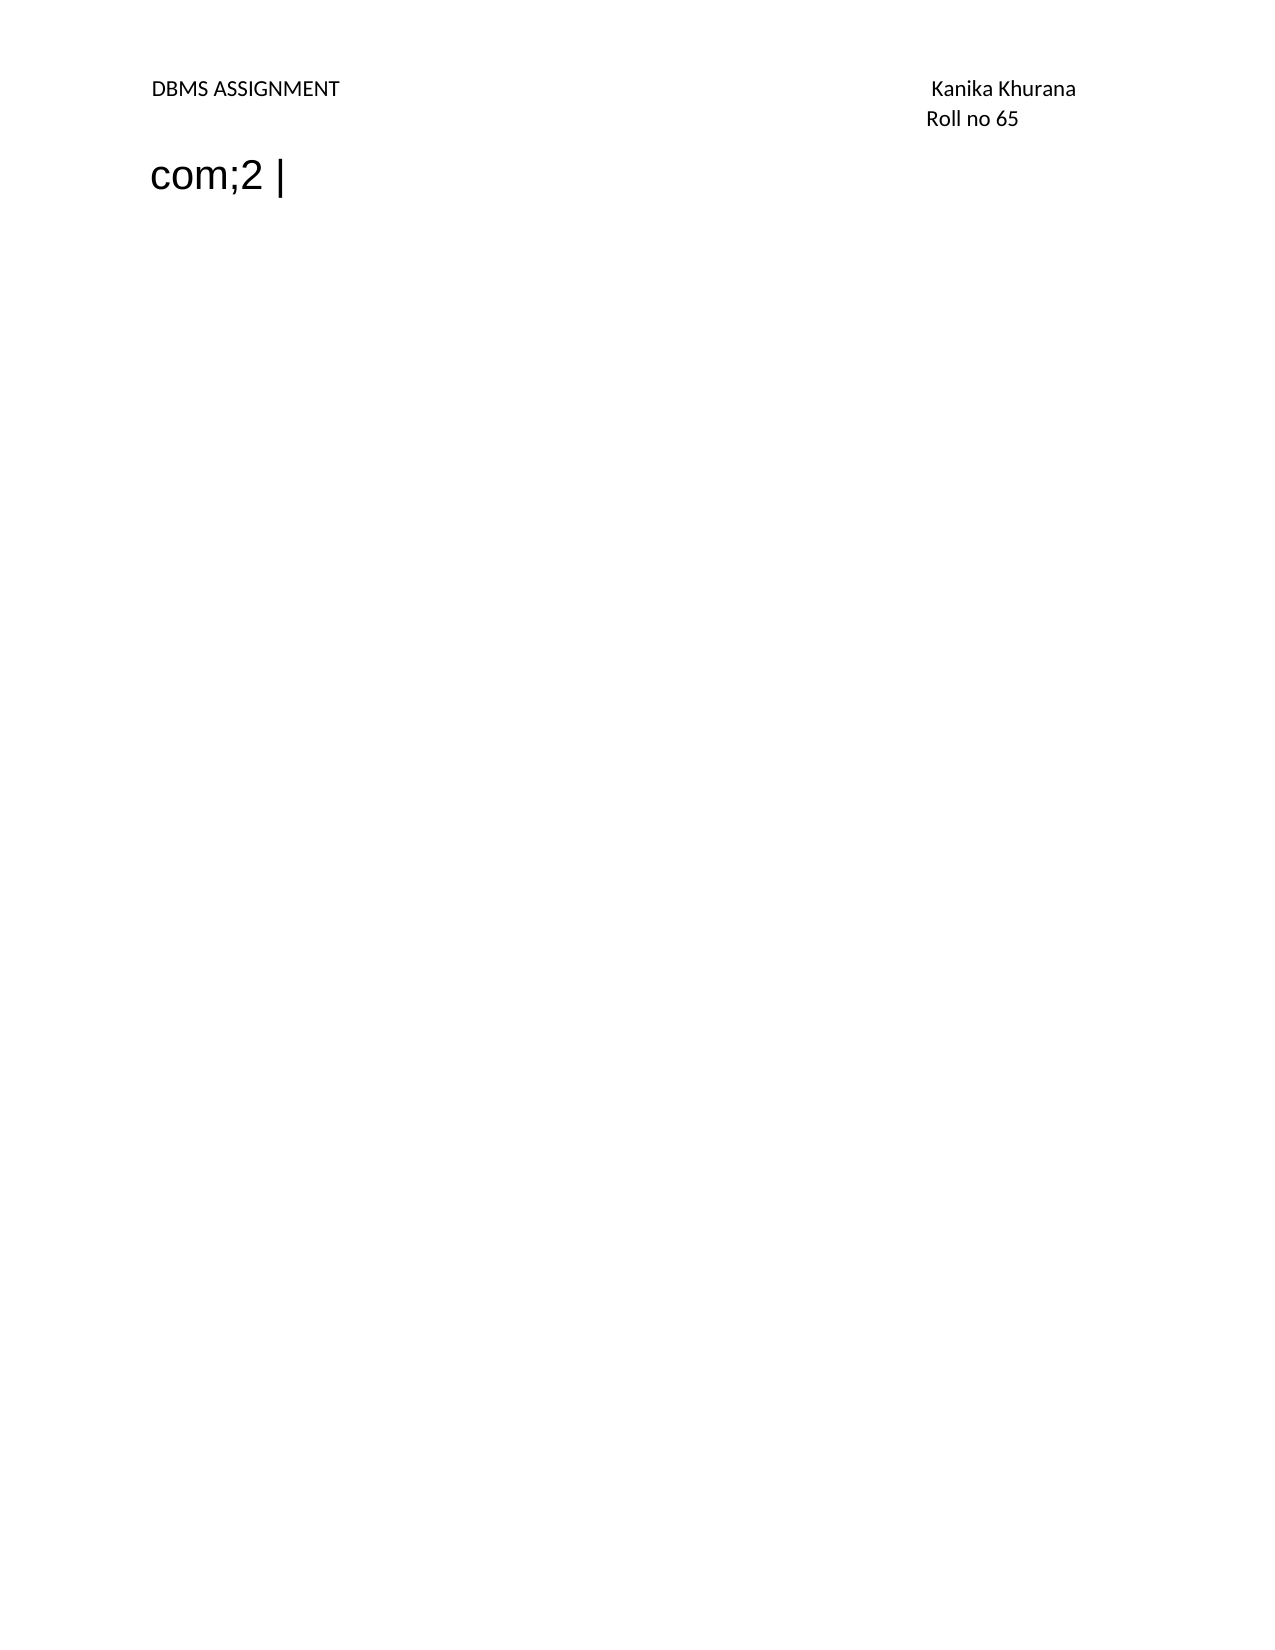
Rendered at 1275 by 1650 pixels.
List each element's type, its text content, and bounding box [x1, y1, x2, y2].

text com;2 | [150, 150, 1125, 198]
